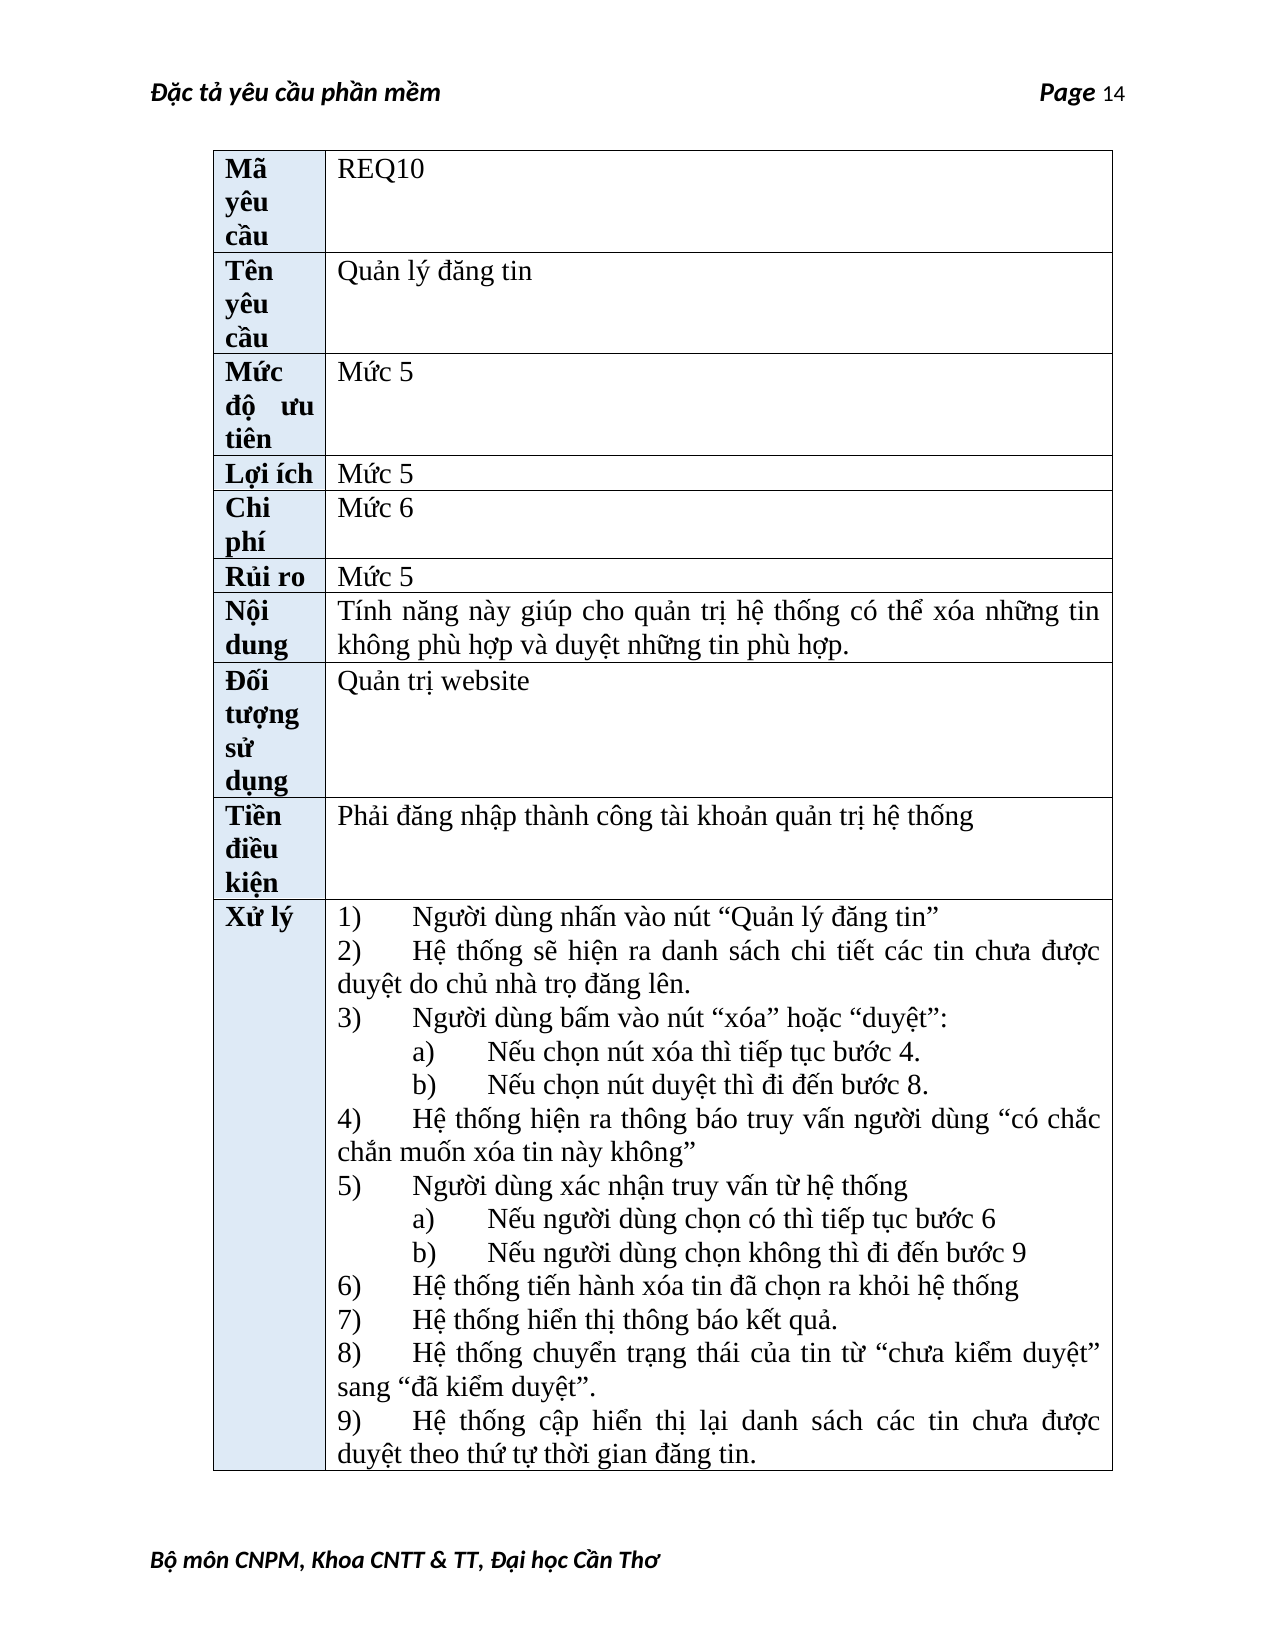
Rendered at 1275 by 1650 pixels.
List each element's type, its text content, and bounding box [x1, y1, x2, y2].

table_cell Xử lý [214, 900, 325, 1470]
table_cell Mức 5 [326, 354, 1112, 455]
table_cell Mức 5 [326, 456, 1112, 489]
table_cell Quản lý đăng tin [326, 253, 1112, 353]
table_header Mã yêu cầu [214, 151, 325, 252]
table_cell Tên yêu cầu [214, 253, 325, 353]
table_cell Đối tượng sử dụng [214, 663, 325, 797]
table_cell Tiền điều kiện [214, 798, 325, 898]
table_cell Phải đăng nhập thành công tài khoản quản trị hệ thống [326, 798, 1112, 898]
table_cell Chi phí [214, 491, 325, 558]
table_header REQ10 [326, 151, 1112, 252]
table_cell Mức 5 [326, 559, 1112, 592]
table_cell Rủi ro [214, 559, 325, 592]
table_cell Lợi ích [214, 456, 325, 489]
table_cell Nội dung [214, 593, 325, 662]
table_cell Mức độ ưu tiên [214, 354, 325, 455]
table_cell Quản trị website [326, 663, 1112, 797]
table_cell Mức 6 [326, 491, 1112, 558]
table_cell Tính năng này giúp cho quản trị hệ thống có thể xóa những tin không phù hợp và duyệt những tin phù hợp. [326, 593, 1112, 662]
